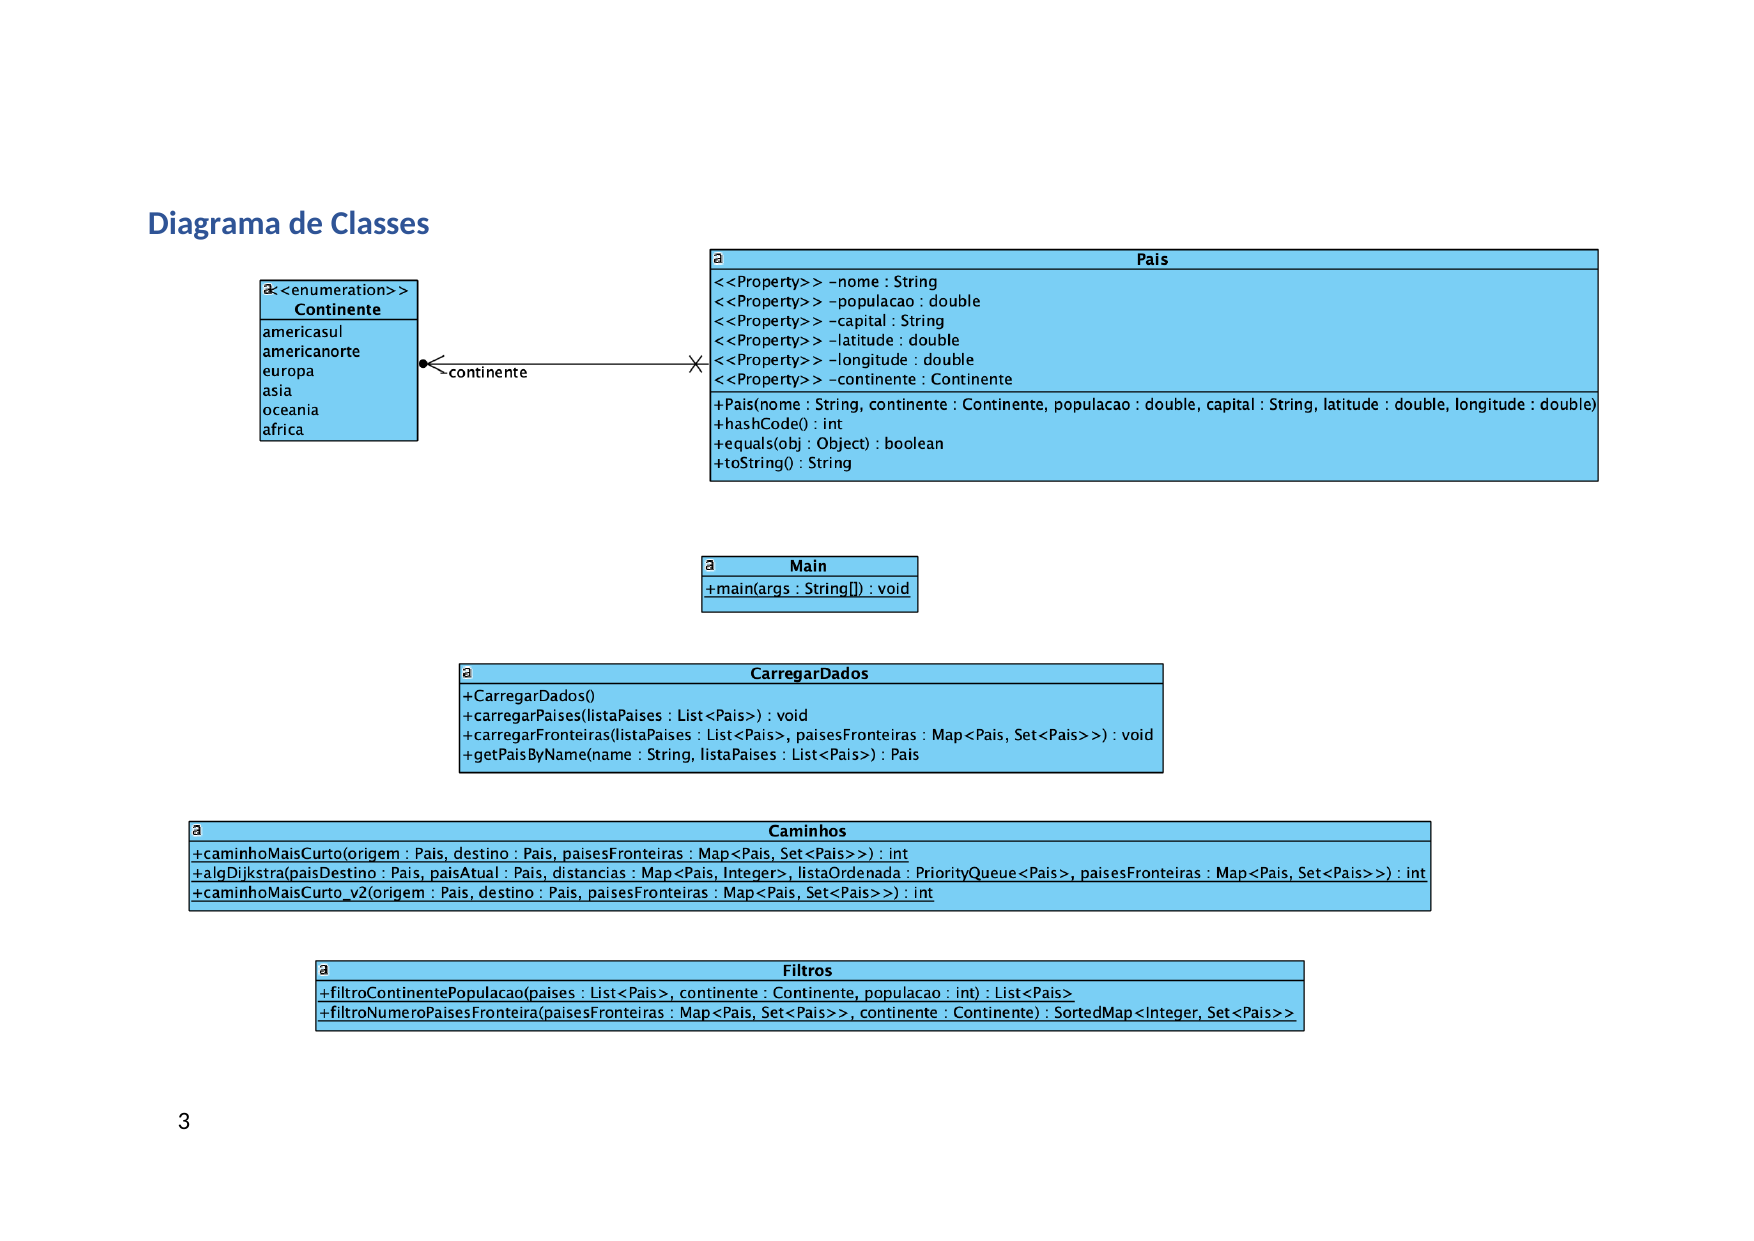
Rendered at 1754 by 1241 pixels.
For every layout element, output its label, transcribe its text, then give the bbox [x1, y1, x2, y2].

picture [181, 242, 1603, 1037]
subtitle Diagrama de Classes [148, 202, 1606, 243]
